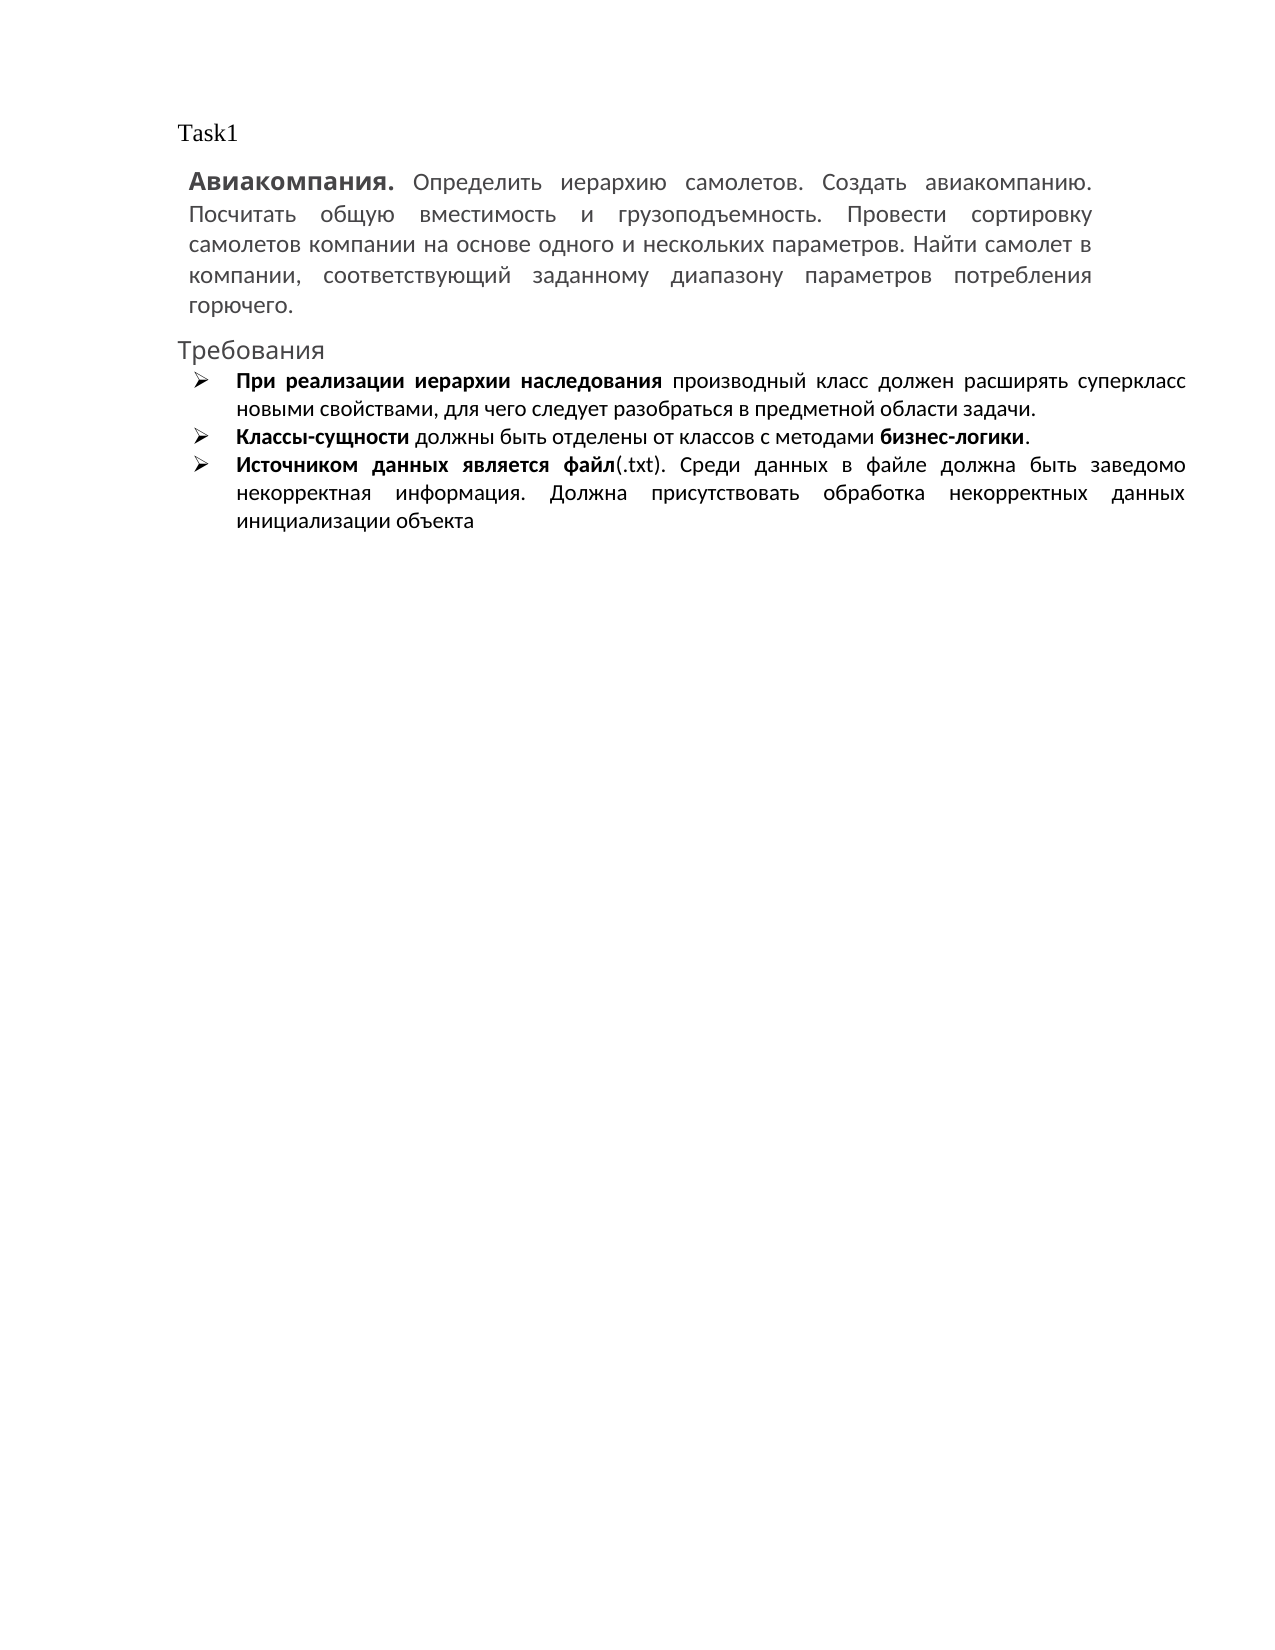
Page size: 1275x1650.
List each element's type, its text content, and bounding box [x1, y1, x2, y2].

table_header Авиакомпания. Определить иерархию самолетов. Создать авиакомпанию. Посчитать общую вместимость и грузоподъемность. Провести сортировку самолетов компании на основе одного и нескольких параметров. Найти самолет в компании, соответствующий заданному диапазону параметров потребления горючего. [177, 151, 1104, 332]
list Источником данных является файл(.txt). Среди данных в файле должна быть заведомо некорректная информация. Должна присутствовать обработка некорректных данных инициализации объекта [192, 450, 1186, 534]
text Требования [177, 332, 1186, 366]
list Классы-сущности должны быть отделены от классов с методами бизнес-логики. [192, 422, 1186, 450]
text Task1 [177, 118, 1186, 147]
list При реализации иерархии наследования производный класс должен расширять суперкласс новыми свойствами, для чего следует разобраться в предметной области задачи. [192, 366, 1186, 422]
